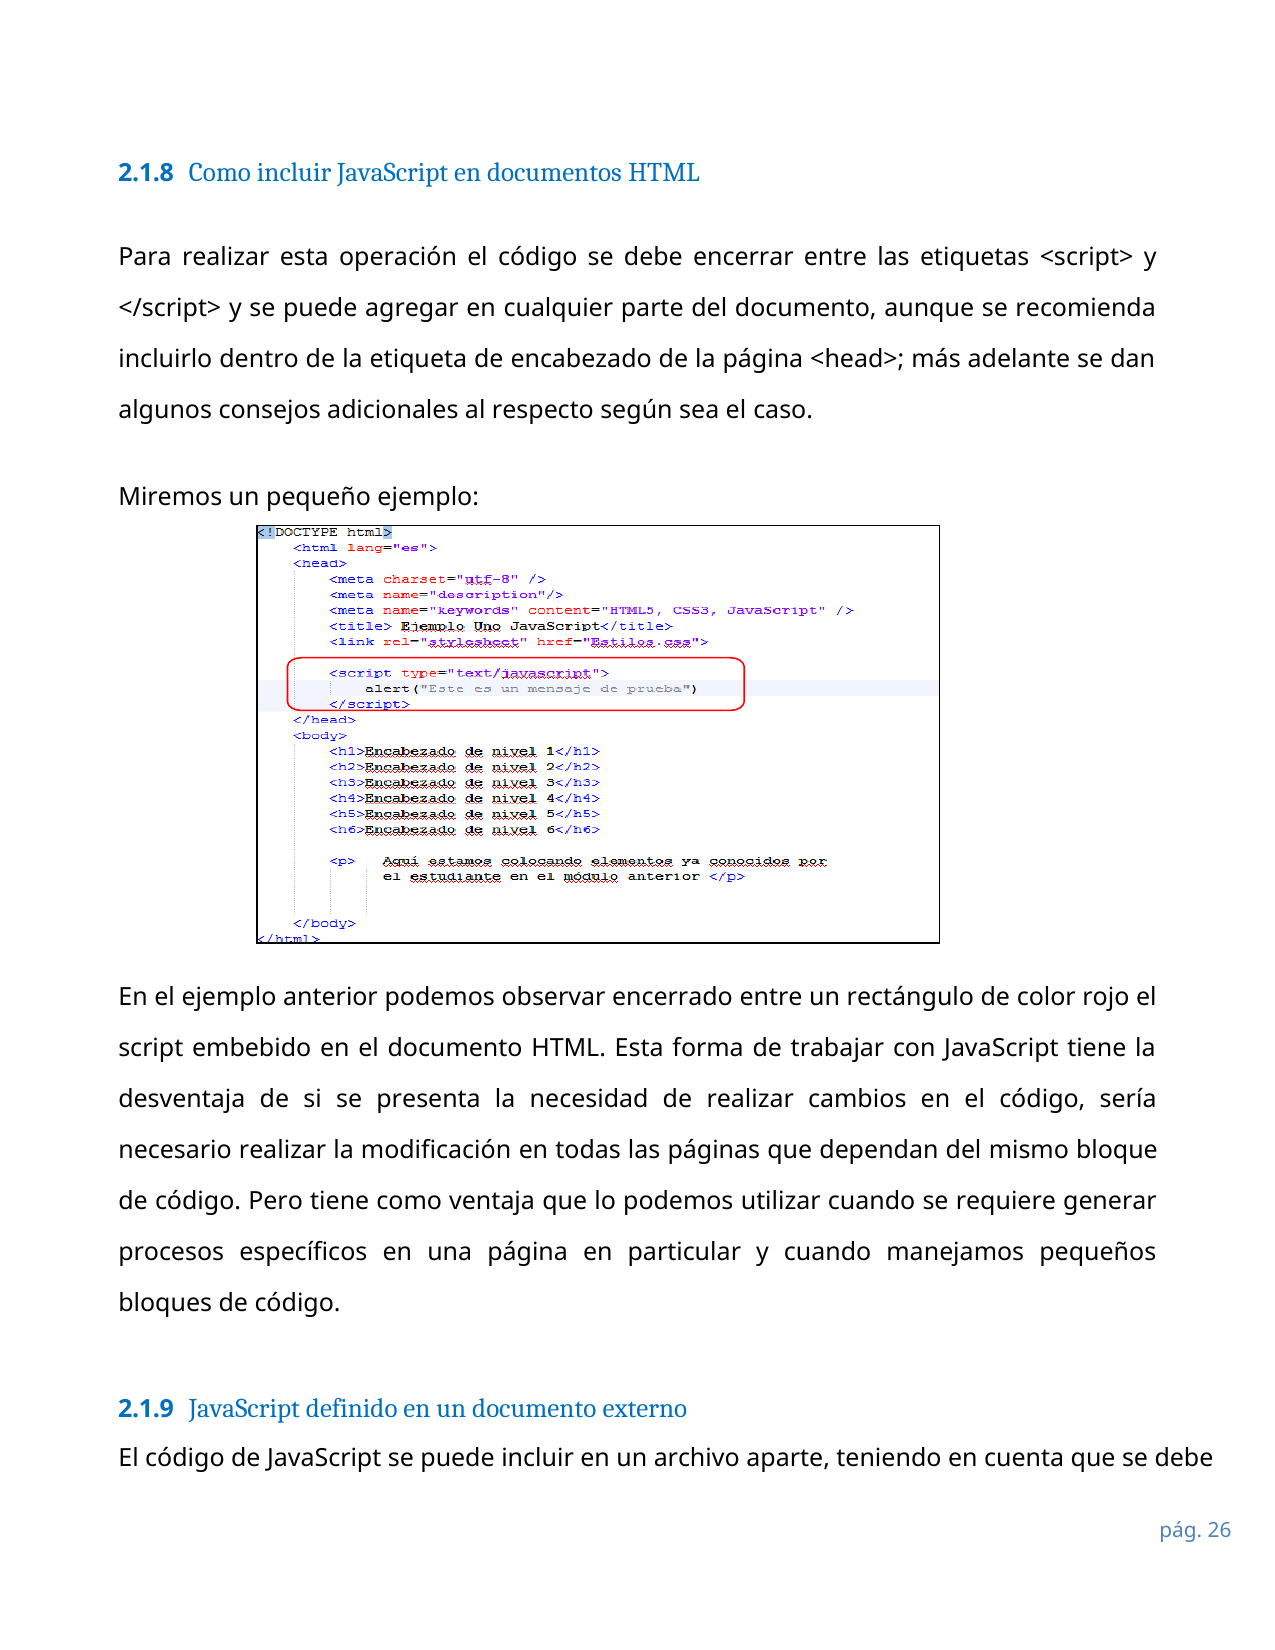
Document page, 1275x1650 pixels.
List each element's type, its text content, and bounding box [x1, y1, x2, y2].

picture [258, 526, 939, 942]
text Para realizar esta operación el código se debe encerrar entre las etiquetas <script> y </script> y se puede agregar en cualquier parte del documento, aunque se recomienda incluirlo dentro de la etiqueta de encabezado de la página <head>; más adelante se dan algunos consejos adicionales al respecto según sea el caso. [118, 239, 1157, 426]
text Miremos un pequeño ejemplo: [118, 479, 1231, 513]
text En el ejemplo anterior podemos observar encerrado entre un rectángulo de color rojo el script embebido en el documento HTML. Esta forma de trabajar con JavaScript tiene la desventaja de si se presenta la necesidad de realizar cambios en el código, sería necesario realizar la modificación en todas las páginas que dependan del mismo bloque de código. Pero tiene como ventaja que lo podemos utilizar cuando se requiere generar procesos específicos en una página en particular y cuando manejamos pequeños bloques de código. [118, 978, 1158, 1319]
subtitle JavaScript definido en un documento externo [118, 1391, 1231, 1425]
subtitle Como incluir JavaScript en documentos HTML [118, 154, 1231, 188]
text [118, 1440, 1231, 1474]
